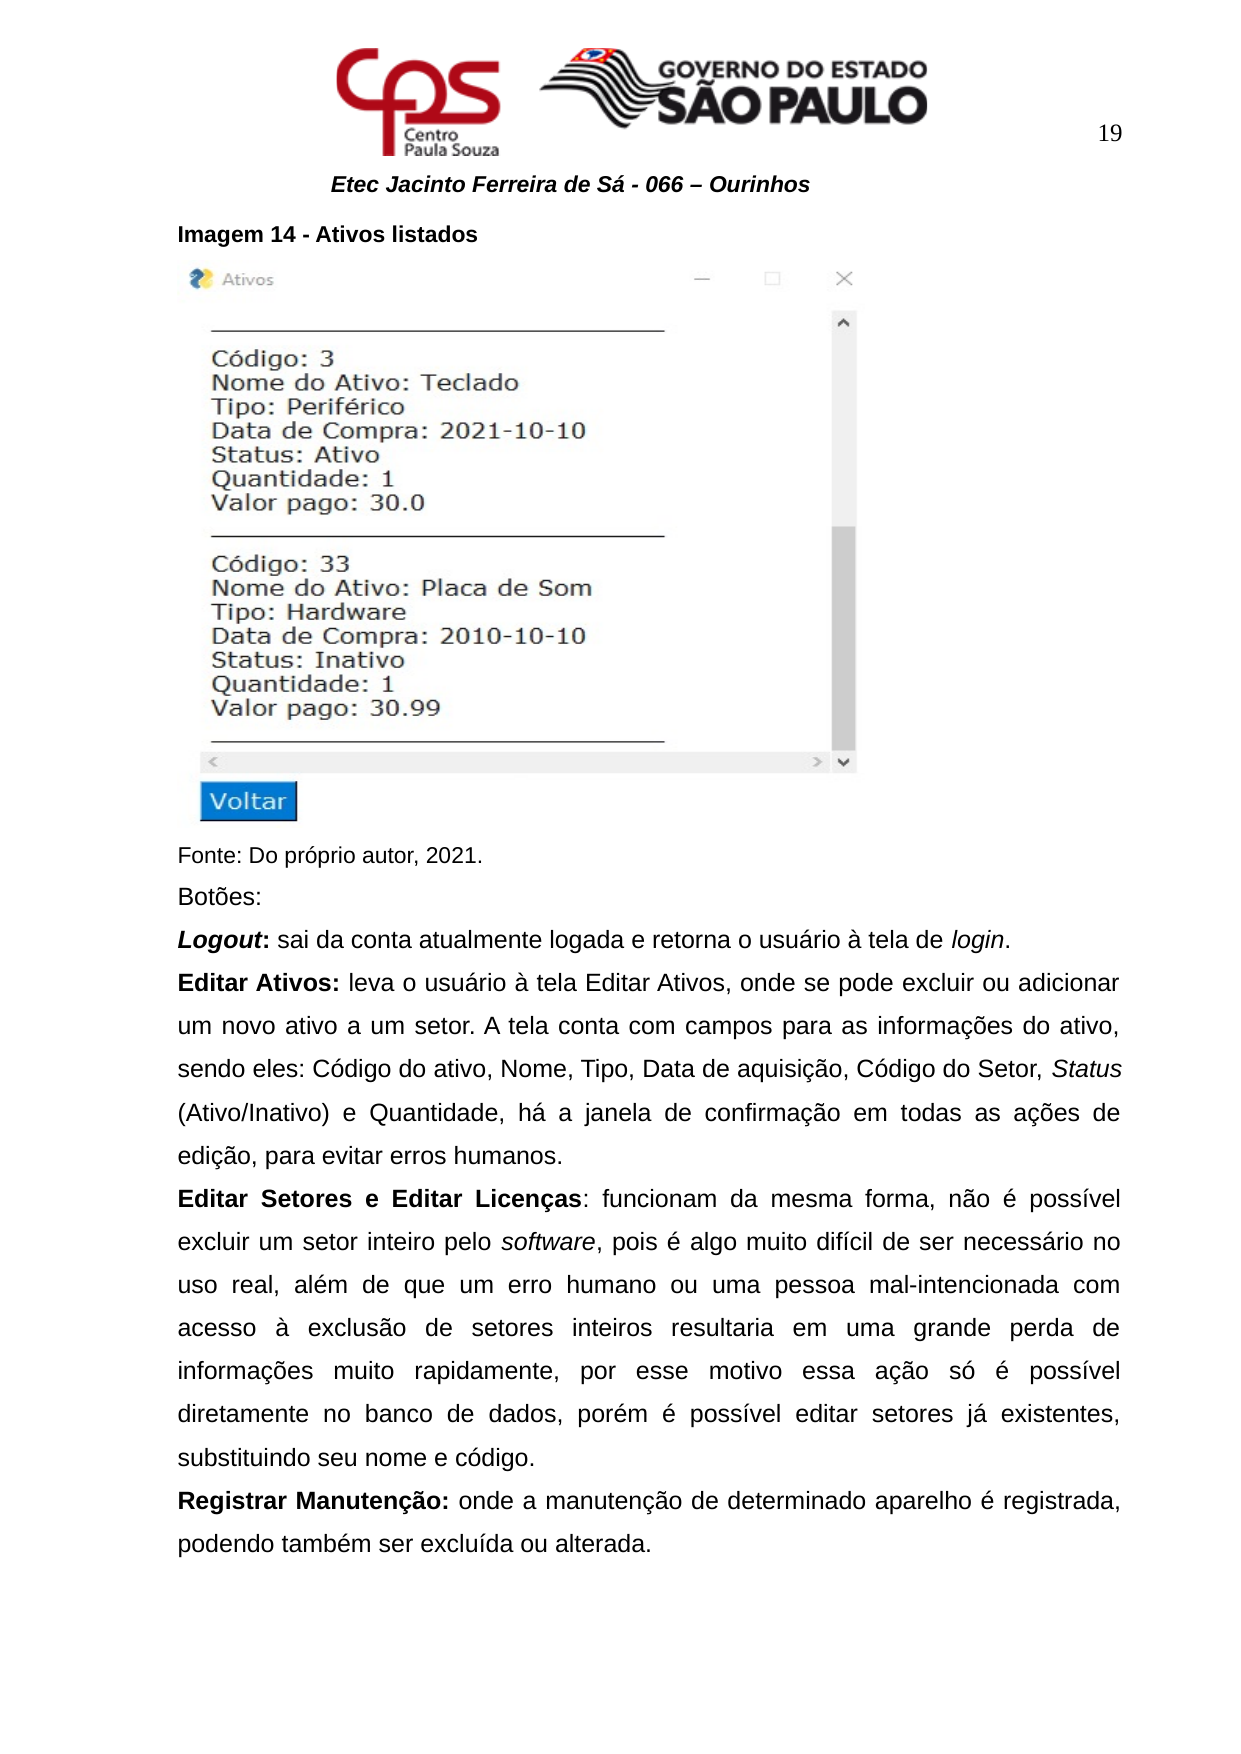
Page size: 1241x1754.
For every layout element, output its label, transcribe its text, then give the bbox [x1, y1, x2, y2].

text Editar Ativos: leva o usuário à tela Editar Ativos, onde se pode excluir ou adicionar um novo ativo a um setor. A tela conta com campos para as informações do ativo, sendo eles: Código do ativo, Nome, Tipo, Data de aquisição, Código do Setor, Status (Ativo/Inativo) e Quantidade, há a janela de confirmação em todas as ações de edição, para evitar erros humanos. [177, 968, 1122, 1169]
picture [177, 260, 879, 828]
picture [336, 48, 928, 156]
text Botões: [177, 882, 1122, 911]
text Registrar Manutenção: onde a manutenção de determinado aparelho é registrada, podendo também ser excluída ou alterada. [177, 1486, 1122, 1557]
text Logout: sai da conta atualmente logada e retorna o usuário à tela de login. [177, 925, 1122, 954]
text Imagem 14 - Ativos listados [177, 221, 1122, 248]
text Editar Setores e Editar Licenças: funcionam da mesma forma, não é possível excluir um setor inteiro pelo software, pois é algo muito difícil de ser necessário no uso real, além de que um erro humano ou uma pessoa mal-intencionada com acesso à exclusão de setores inteiros resultaria em uma grande perda de informações muito rapidamente, por esse motivo essa ação só é possível diretamente no banco de dados, porém é possível editar setores já existentes, substituindo seu nome e código. [177, 1184, 1122, 1471]
text Fonte: Do próprio autor, 2021. [177, 842, 1122, 869]
